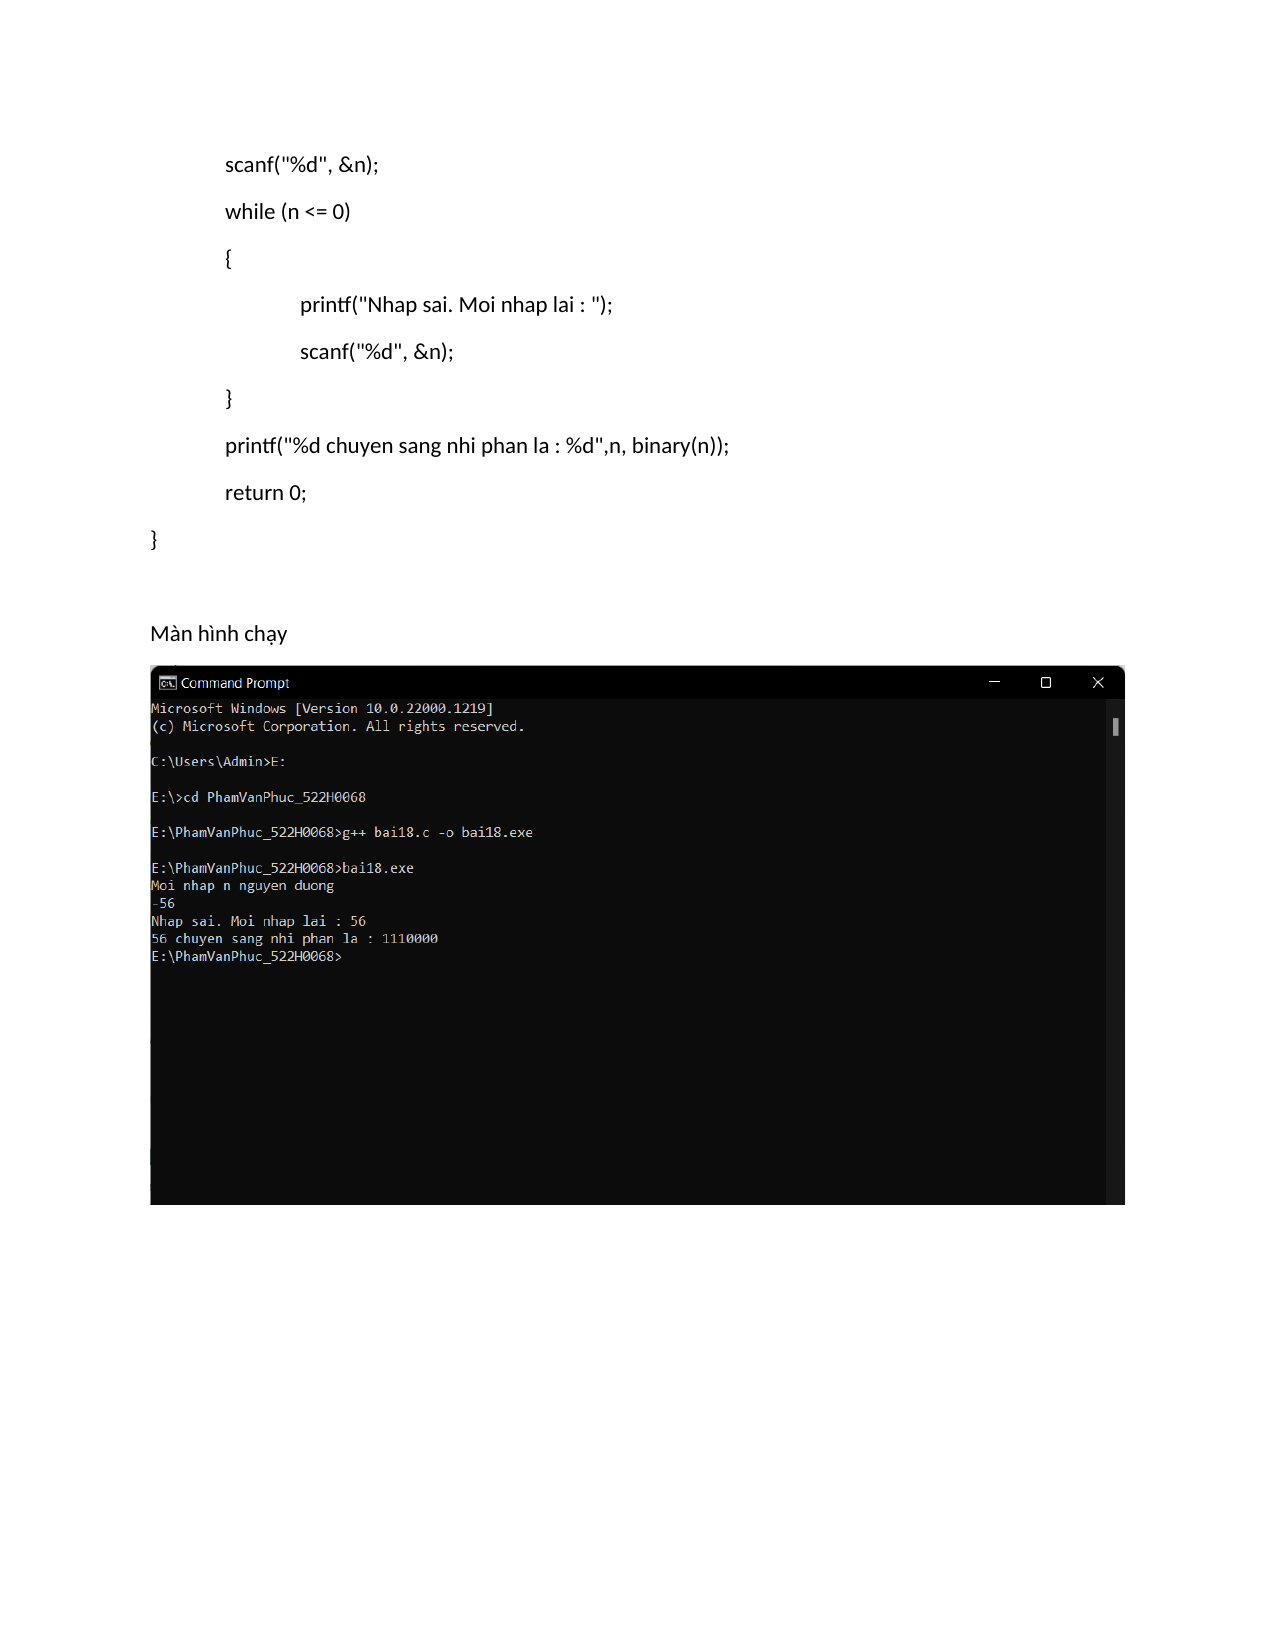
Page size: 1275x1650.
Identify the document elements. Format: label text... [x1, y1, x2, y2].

picture [150, 665, 1125, 1205]
text } [150, 525, 1125, 553]
text } [150, 384, 1125, 412]
text return 0; [150, 478, 1125, 506]
text while (n <= 0) [150, 197, 1125, 225]
text { [150, 244, 1125, 272]
text printf("%d chuyen sang nhi phan la : %d",n, binary(n)); [150, 431, 1125, 459]
text printf("Nhap sai. Moi nhap lai : "); [150, 291, 1125, 319]
text Màn hình chạy [150, 619, 1125, 647]
text scanf("%d", &n); [150, 337, 1125, 366]
text scanf("%d", &n); [150, 150, 1125, 178]
